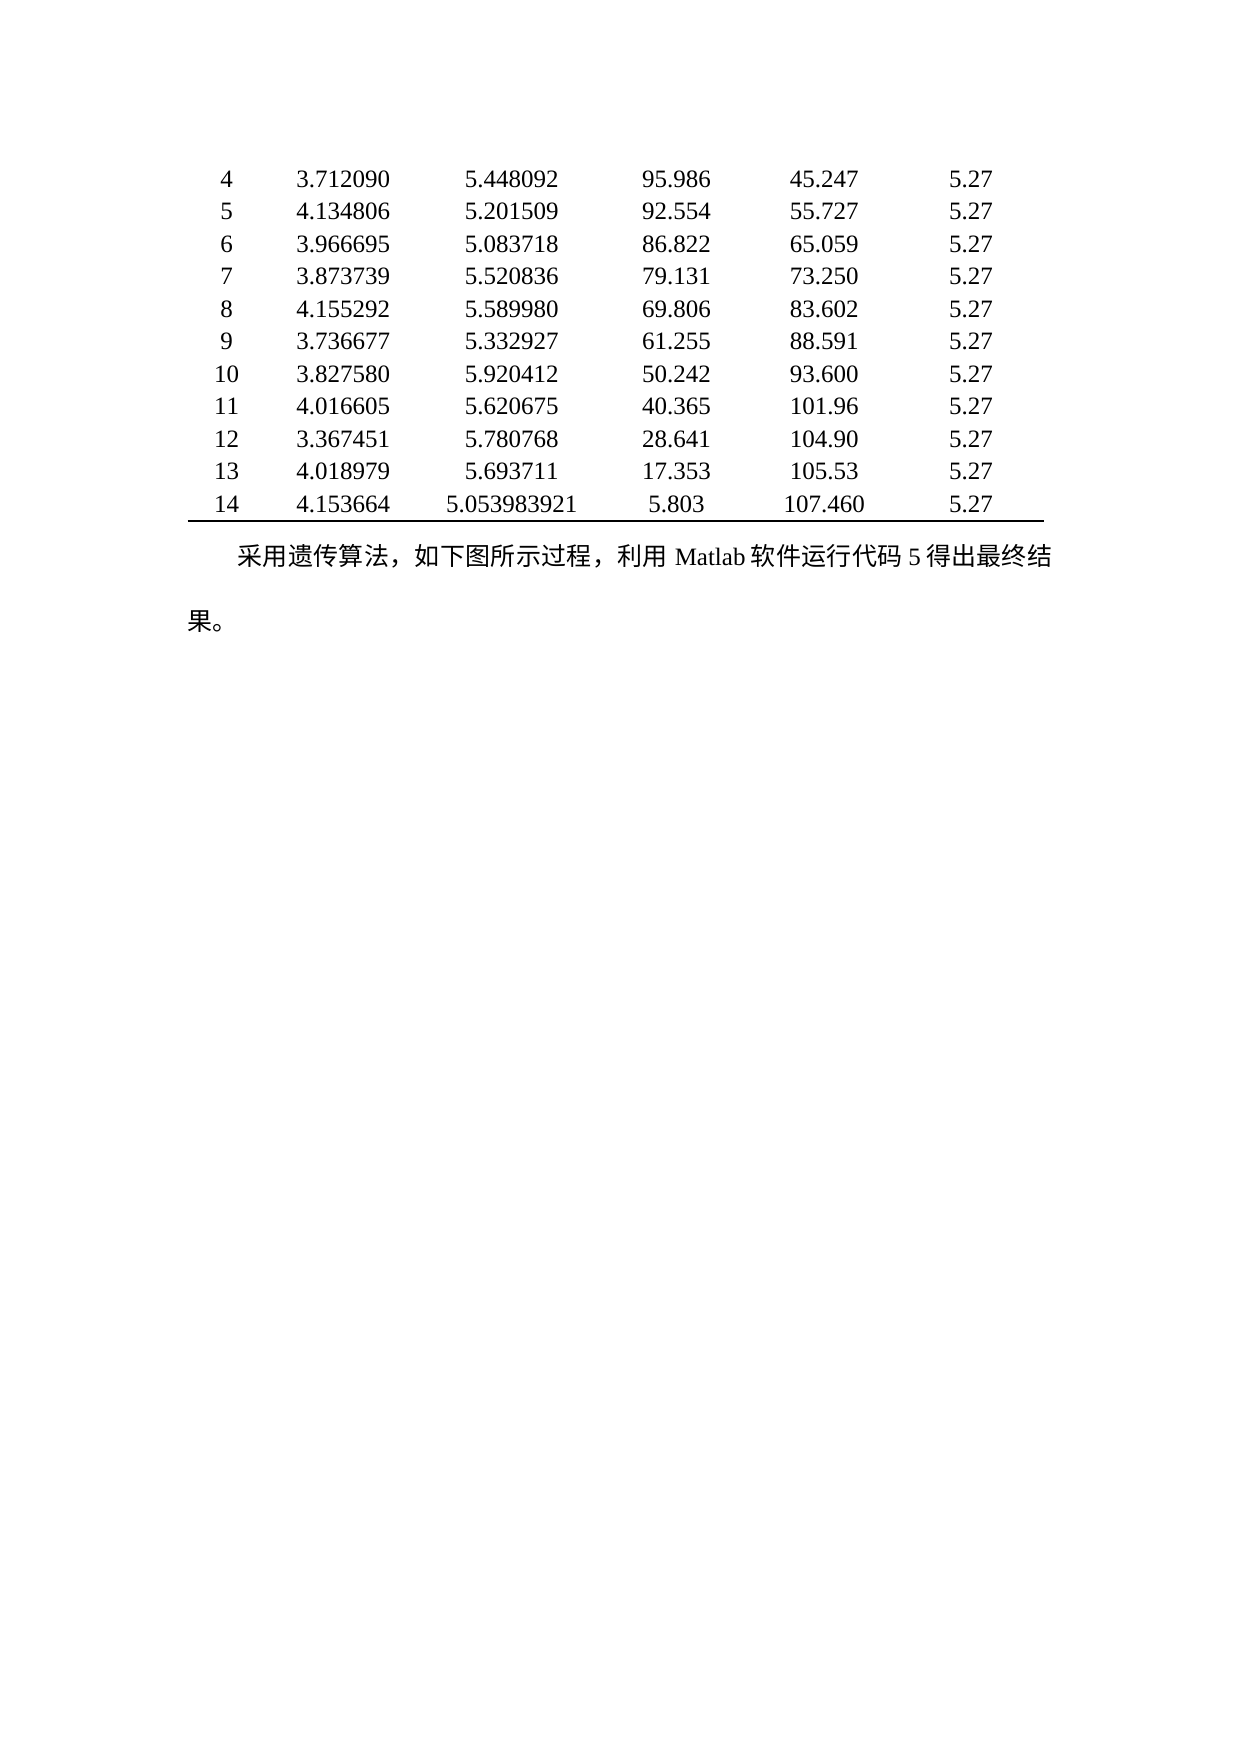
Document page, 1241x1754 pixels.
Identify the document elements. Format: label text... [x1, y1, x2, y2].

table_cell 12 [188, 422, 265, 454]
table_cell 50.242 [602, 357, 750, 389]
table_cell 5.27 [898, 390, 1044, 422]
table_cell 45.247 [750, 162, 898, 194]
table_cell 3.827580 [265, 357, 421, 389]
table_cell 65.059 [750, 227, 898, 259]
table_cell 107.460 [750, 487, 898, 519]
table_cell 5.27 [898, 422, 1044, 454]
table_cell 5.27 [898, 227, 1044, 259]
table_cell 3.736677 [265, 325, 421, 357]
table_cell 86.822 [602, 227, 750, 259]
table_cell 3.712090 [265, 162, 421, 194]
table_cell 5.27 [898, 455, 1044, 487]
table_cell 4.018979 [265, 455, 421, 487]
table_cell 73.250 [750, 260, 898, 292]
table_cell 61.255 [602, 325, 750, 357]
table_cell 88.591 [750, 325, 898, 357]
table_cell 5.693711 [421, 455, 602, 487]
table_cell 5 [188, 195, 265, 227]
table_cell 6 [188, 227, 265, 259]
table_cell 11 [188, 390, 265, 422]
table_cell 101.96 [750, 390, 898, 422]
table_cell 83.602 [750, 292, 898, 324]
table_cell 5.448092 [421, 162, 602, 194]
table_cell 104.90 [750, 422, 898, 454]
table_cell 3.873739 [265, 260, 421, 292]
table_cell 17.353 [602, 455, 750, 487]
table_cell 5.27 [898, 292, 1044, 324]
text 采用遗传算法，如下图所示过程，利用Matlab软件运行代码5得出最终结果。 [187, 522, 1053, 652]
table_cell 8 [188, 292, 265, 324]
table_cell 9 [188, 325, 265, 357]
table_cell 4.153664 [265, 487, 421, 519]
table_cell 40.365 [602, 390, 750, 422]
table_cell 5.920412 [421, 357, 602, 389]
table_cell 79.131 [602, 260, 750, 292]
table_cell 10 [188, 357, 265, 389]
table_cell 4.155292 [265, 292, 421, 324]
table_cell 5.053983921 [421, 487, 602, 519]
table_cell 95.986 [602, 162, 750, 194]
table_cell 3.367451 [265, 422, 421, 454]
table_cell 5.27 [898, 260, 1044, 292]
table_cell 5.201509 [421, 195, 602, 227]
table_cell 5.27 [898, 357, 1044, 389]
table_cell 5.27 [898, 325, 1044, 357]
table_cell 5.780768 [421, 422, 602, 454]
table_cell 5.520836 [421, 260, 602, 292]
table_cell 5.620675 [421, 390, 602, 422]
table_cell 13 [188, 455, 265, 487]
table_cell 5.27 [898, 162, 1044, 194]
table_cell 4.134806 [265, 195, 421, 227]
table_cell 5.589980 [421, 292, 602, 324]
table_cell 92.554 [602, 195, 750, 227]
table_cell 55.727 [750, 195, 898, 227]
table_cell 105.53 [750, 455, 898, 487]
table_cell 5.27 [898, 195, 1044, 227]
table_cell 14 [188, 487, 265, 519]
table_cell 4.016605 [265, 390, 421, 422]
table_cell 7 [188, 260, 265, 292]
table_cell 93.600 [750, 357, 898, 389]
table_cell 5.803 [602, 487, 750, 519]
table_cell 28.641 [602, 422, 750, 454]
table_cell 4 [188, 162, 265, 194]
table_cell 5.27 [898, 487, 1044, 519]
table_cell 5.332927 [421, 325, 602, 357]
table_cell 69.806 [602, 292, 750, 324]
table_cell 5.083718 [421, 227, 602, 259]
table_cell 3.966695 [265, 227, 421, 259]
